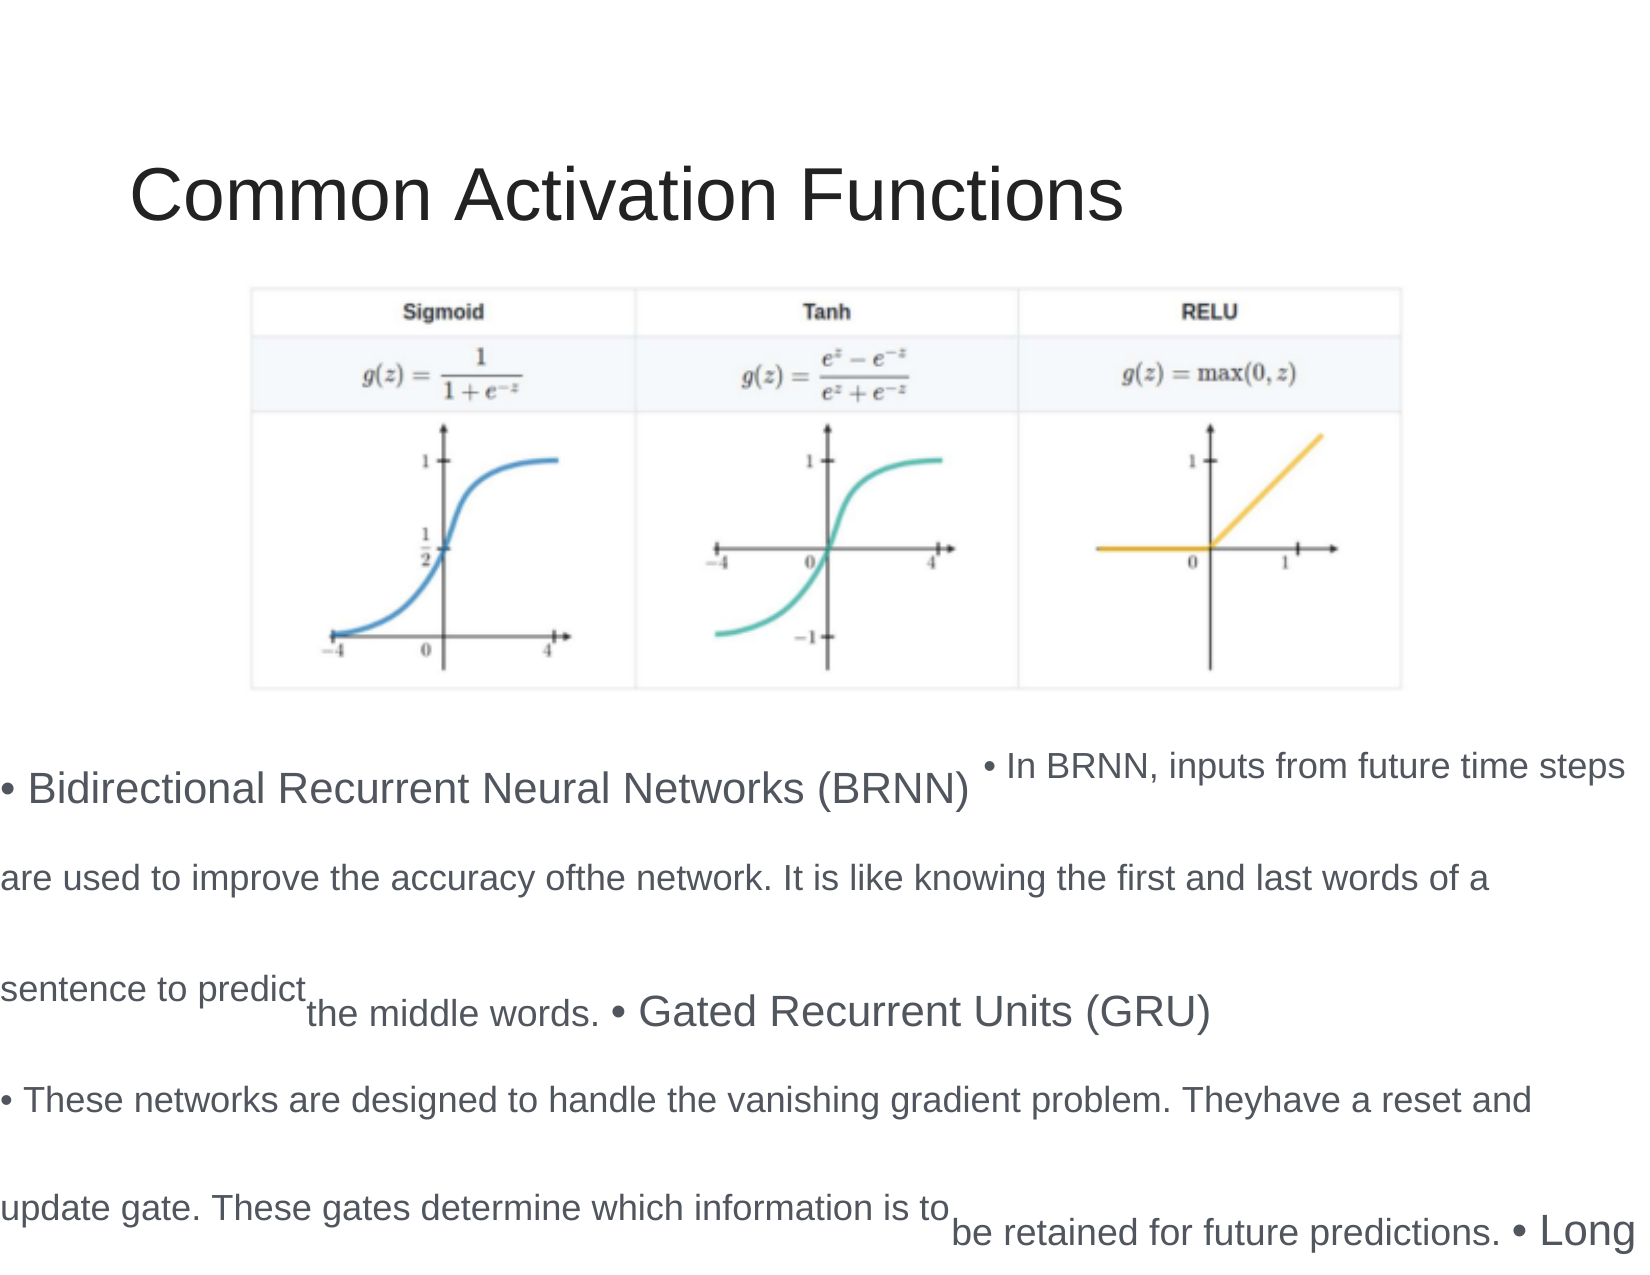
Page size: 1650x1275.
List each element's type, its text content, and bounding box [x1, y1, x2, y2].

text • Bidirectional Recurrent Neural Networks (BRNN) • In BRNN, inputs from future time steps are used to improve the accuracy ofthe network. It is like knowing the first and last words of a sentence to predictthe middle words. • Gated Recurrent Units (GRU) [0, 745, 1642, 1039]
picture [242, 281, 1408, 700]
